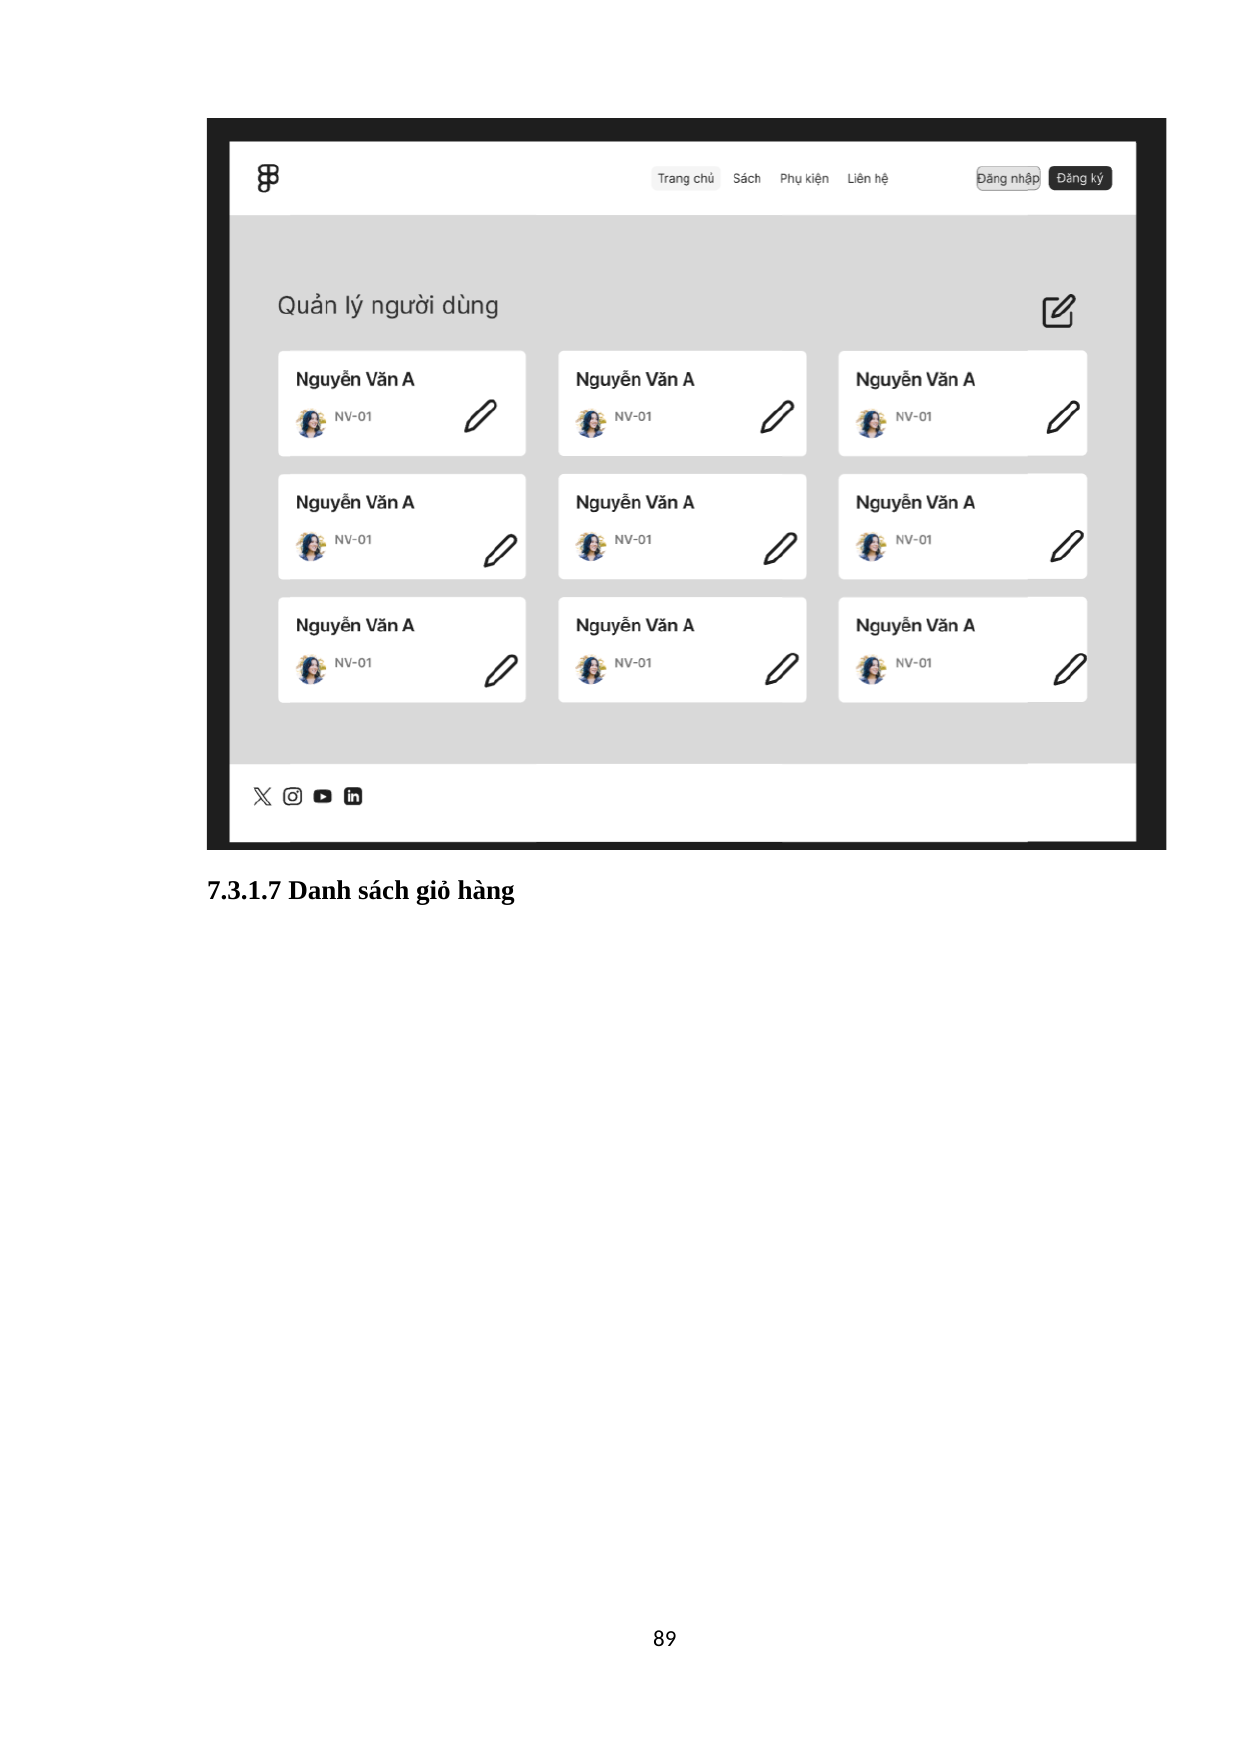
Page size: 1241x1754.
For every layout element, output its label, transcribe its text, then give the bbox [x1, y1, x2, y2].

picture [206, 118, 1167, 850]
text 7.3.1.7 Danh sách giỏ hàng [207, 874, 1122, 906]
